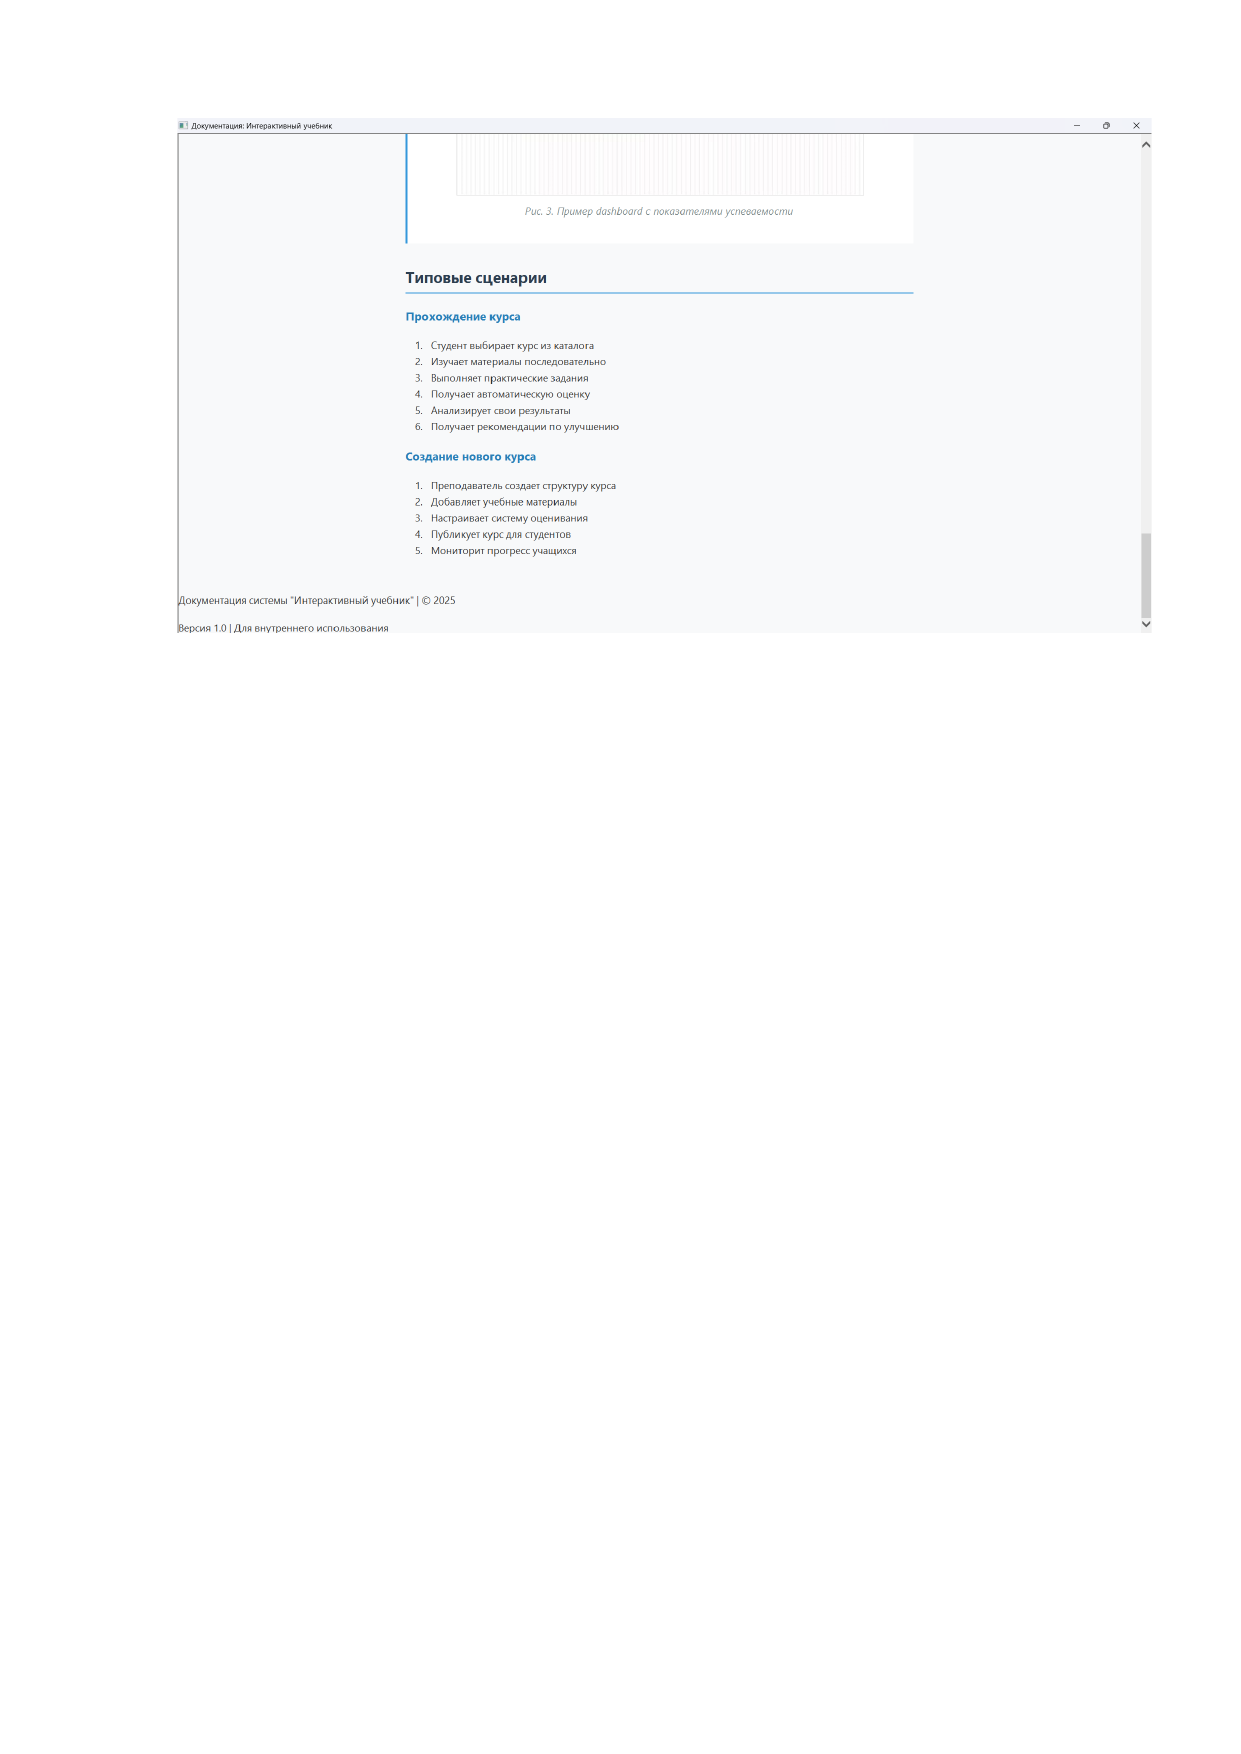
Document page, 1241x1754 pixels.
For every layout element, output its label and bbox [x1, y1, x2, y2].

picture [177, 118, 1152, 633]
